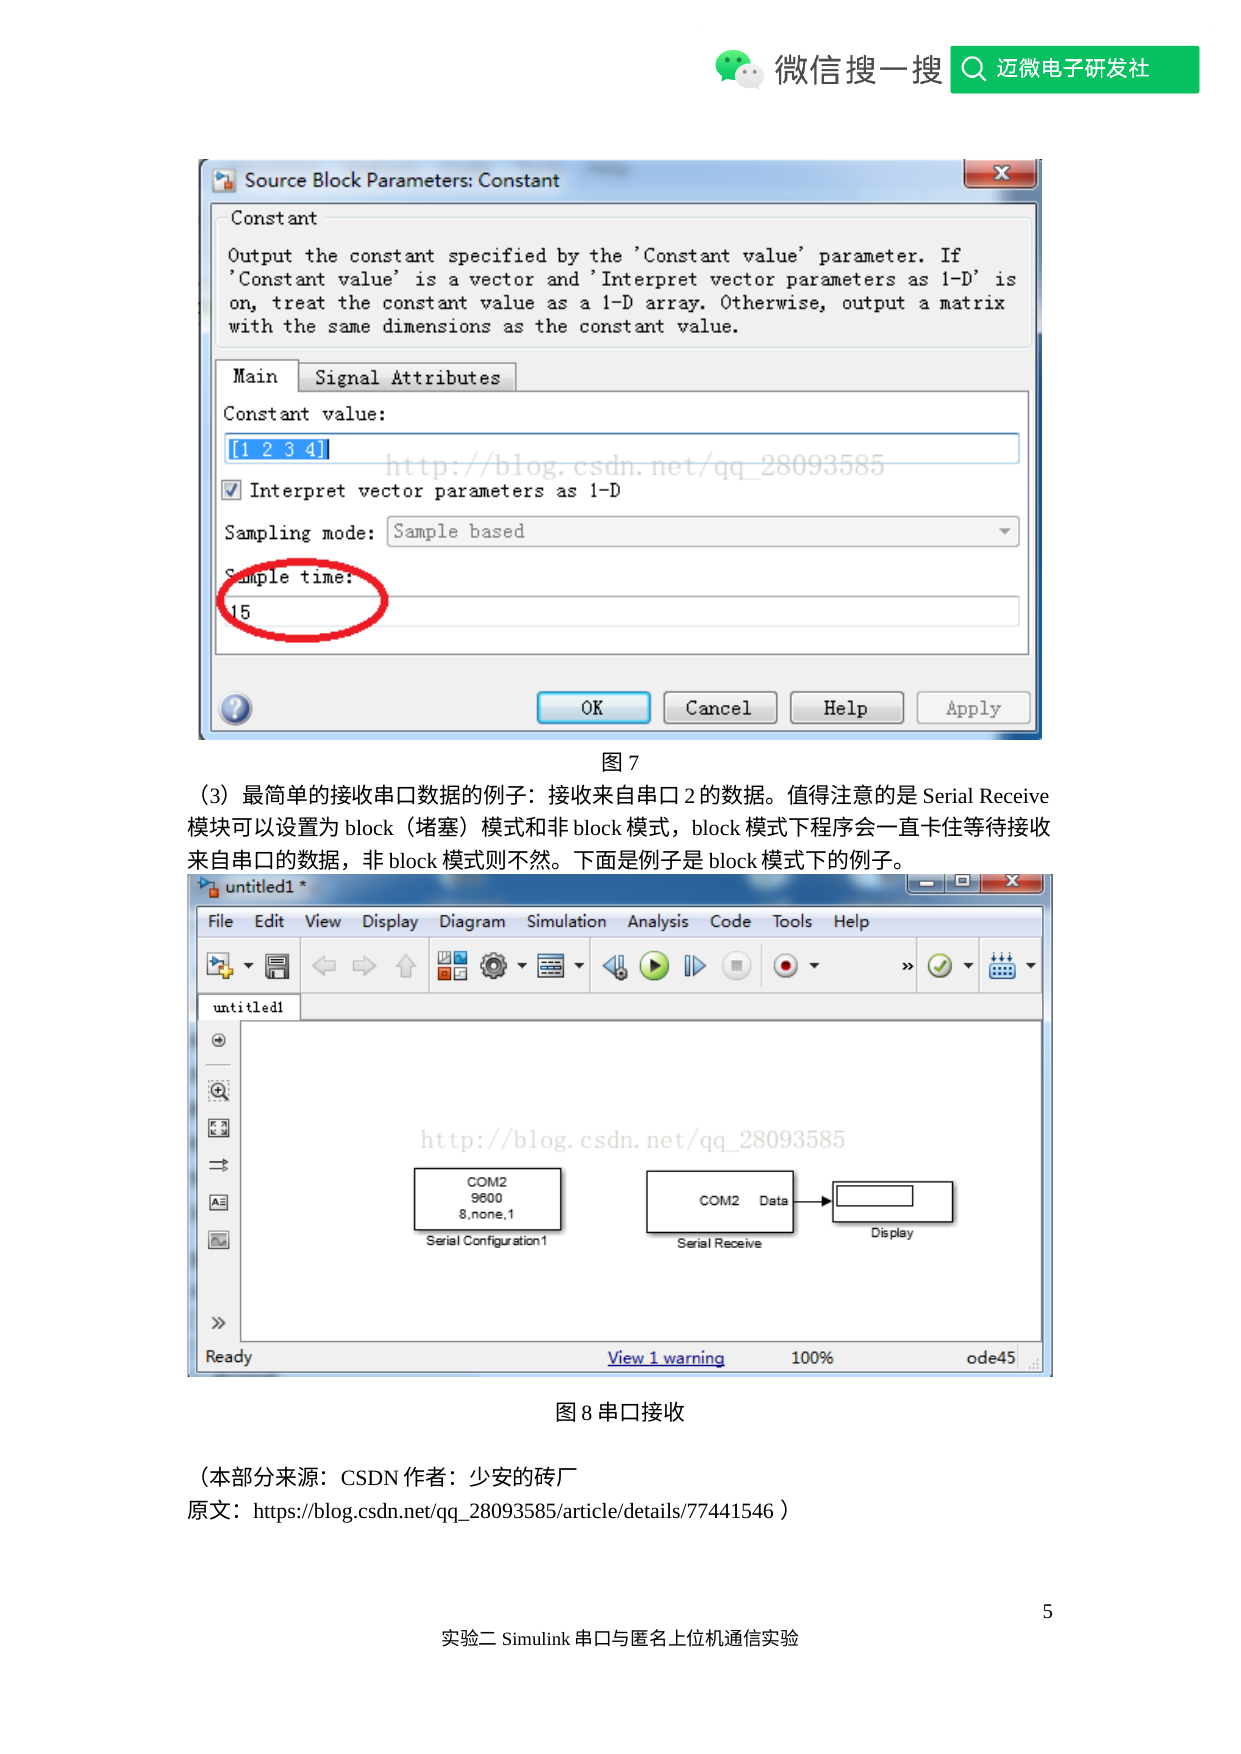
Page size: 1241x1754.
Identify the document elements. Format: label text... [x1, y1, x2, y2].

text （3）最简单的接收串口数据的例子：接收来自串口2的数据。值得注意的是Serial Receive模块可以设置为block（堵塞）模式和非block模式，block模式下程序会一直卡住等待接收来自串口的数据，非block模式则不然。下面是例子是block模式下的例子。 [187, 777, 1053, 874]
picture [198, 159, 1042, 740]
picture [700, 29, 1210, 104]
text 图8 串口接收 [187, 1395, 1053, 1427]
text 图 7 [187, 745, 1053, 777]
text 原文：https://blog.csdn.net/qq_28093585/article/details/77441546 ） [187, 1492, 1053, 1525]
text （本部分来源：CSDN作者：少安的砖厂 [187, 1460, 1053, 1492]
picture [187, 874, 1053, 1377]
